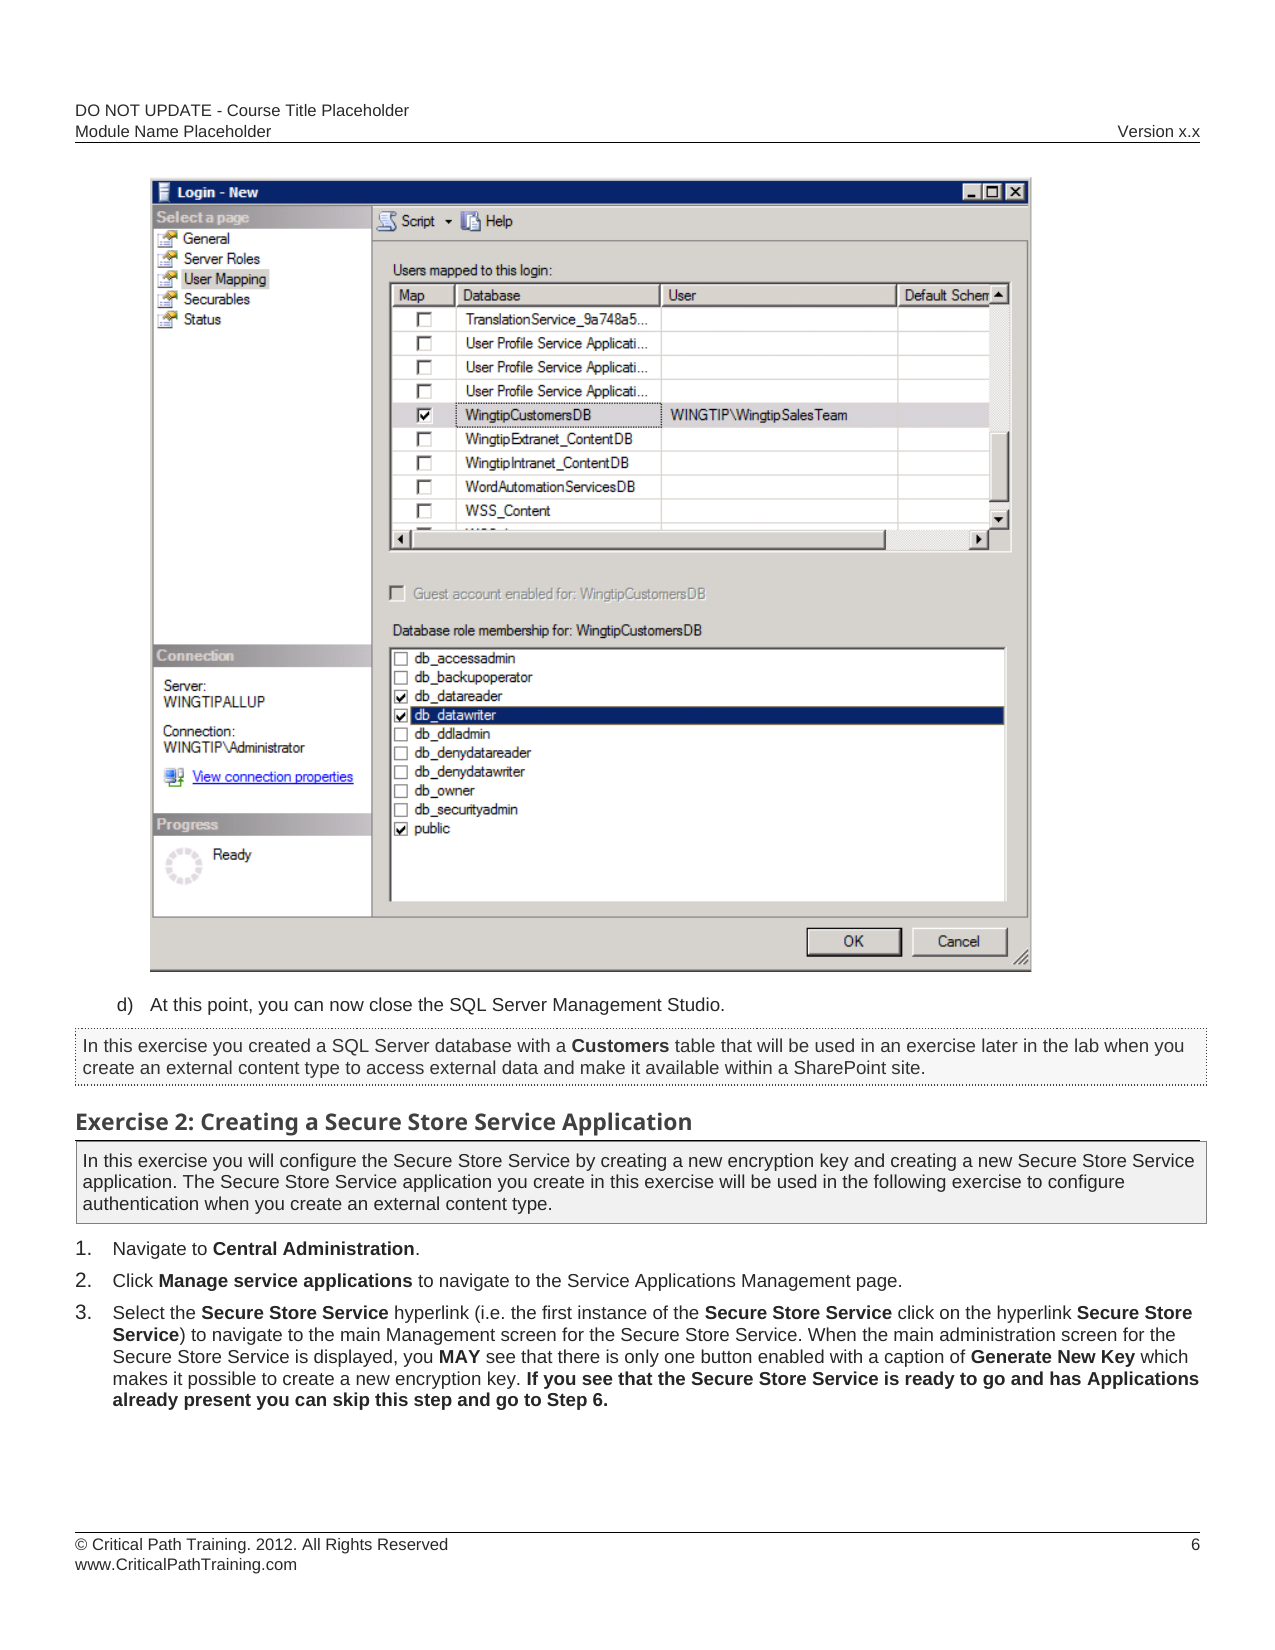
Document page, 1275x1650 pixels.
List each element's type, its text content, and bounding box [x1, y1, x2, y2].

text In this exercise you created a SQL Server database with a Customers table that will be used in an exercise later in the lab when you create an external content type to access external data and make it available within a SharePoint site. [75, 1028, 1207, 1086]
text At this point, you can now close the SQL Server Management Studio. [117, 994, 1200, 1015]
subtitle Exercise 2: Creating a Secure Store Service Application [75, 1106, 1200, 1140]
list Navigate to Central Administration. [75, 1236, 1200, 1259]
text In this exercise you will configure the Secure Store Service by creating a new encryption key and creating a new Secure Store Service application. The Secure Store Service application you create in this exercise will be used in the following exercise to configure authentication when you create an external content type. [77, 1142, 1206, 1223]
picture [150, 177, 1032, 972]
list Click Manage service applications to navigate to the Service Applications Management page. [75, 1268, 1200, 1292]
list Select the Secure Store Service hyperlink (i.e. the first instance of the Secure Store Service click on the hyperlink Secure Store Service) to navigate to the main Management screen for the Secure Store Service. When the main administration screen for the Secure Store Service is displayed, you MAY see that there is only one button enabled with a caption of Generate New Key which makes it possible to create a new encryption key. If you see that the Secure Store Service is ready to go and has Applications already present you can skip this step and go to Step 6. [75, 1300, 1200, 1410]
